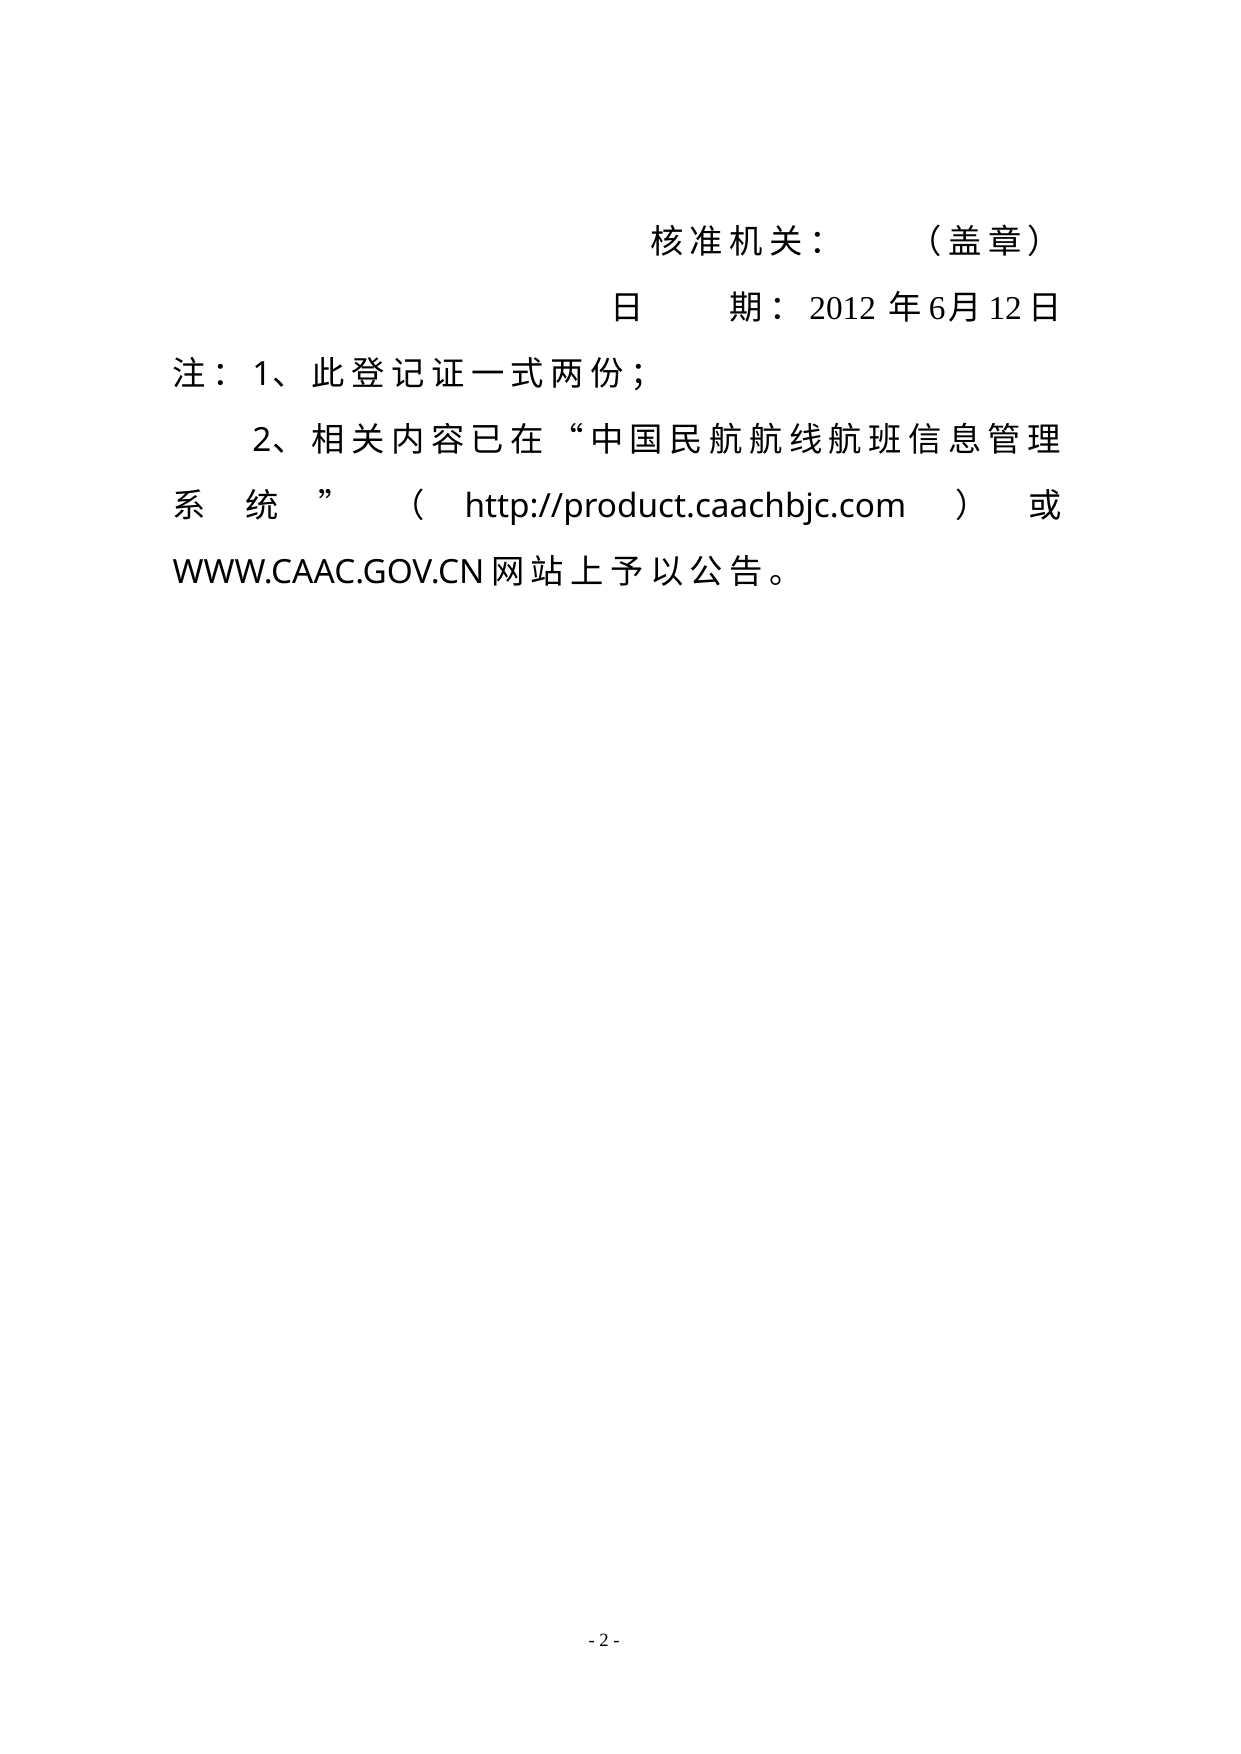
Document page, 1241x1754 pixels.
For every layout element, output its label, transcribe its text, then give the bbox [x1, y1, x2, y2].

text 核准机关： （盖章） [172, 206, 1068, 272]
text 注：1、此登记证一式两份； [172, 338, 1068, 404]
text 日 期：2012年6月12日 [172, 272, 1068, 338]
text 2、相关内容已在“中国民航航线航班信息管理系统”（http://product.caachbjc.com）或WWW.CAAC.GOV.CN网站上予以公告。 [172, 404, 1068, 602]
